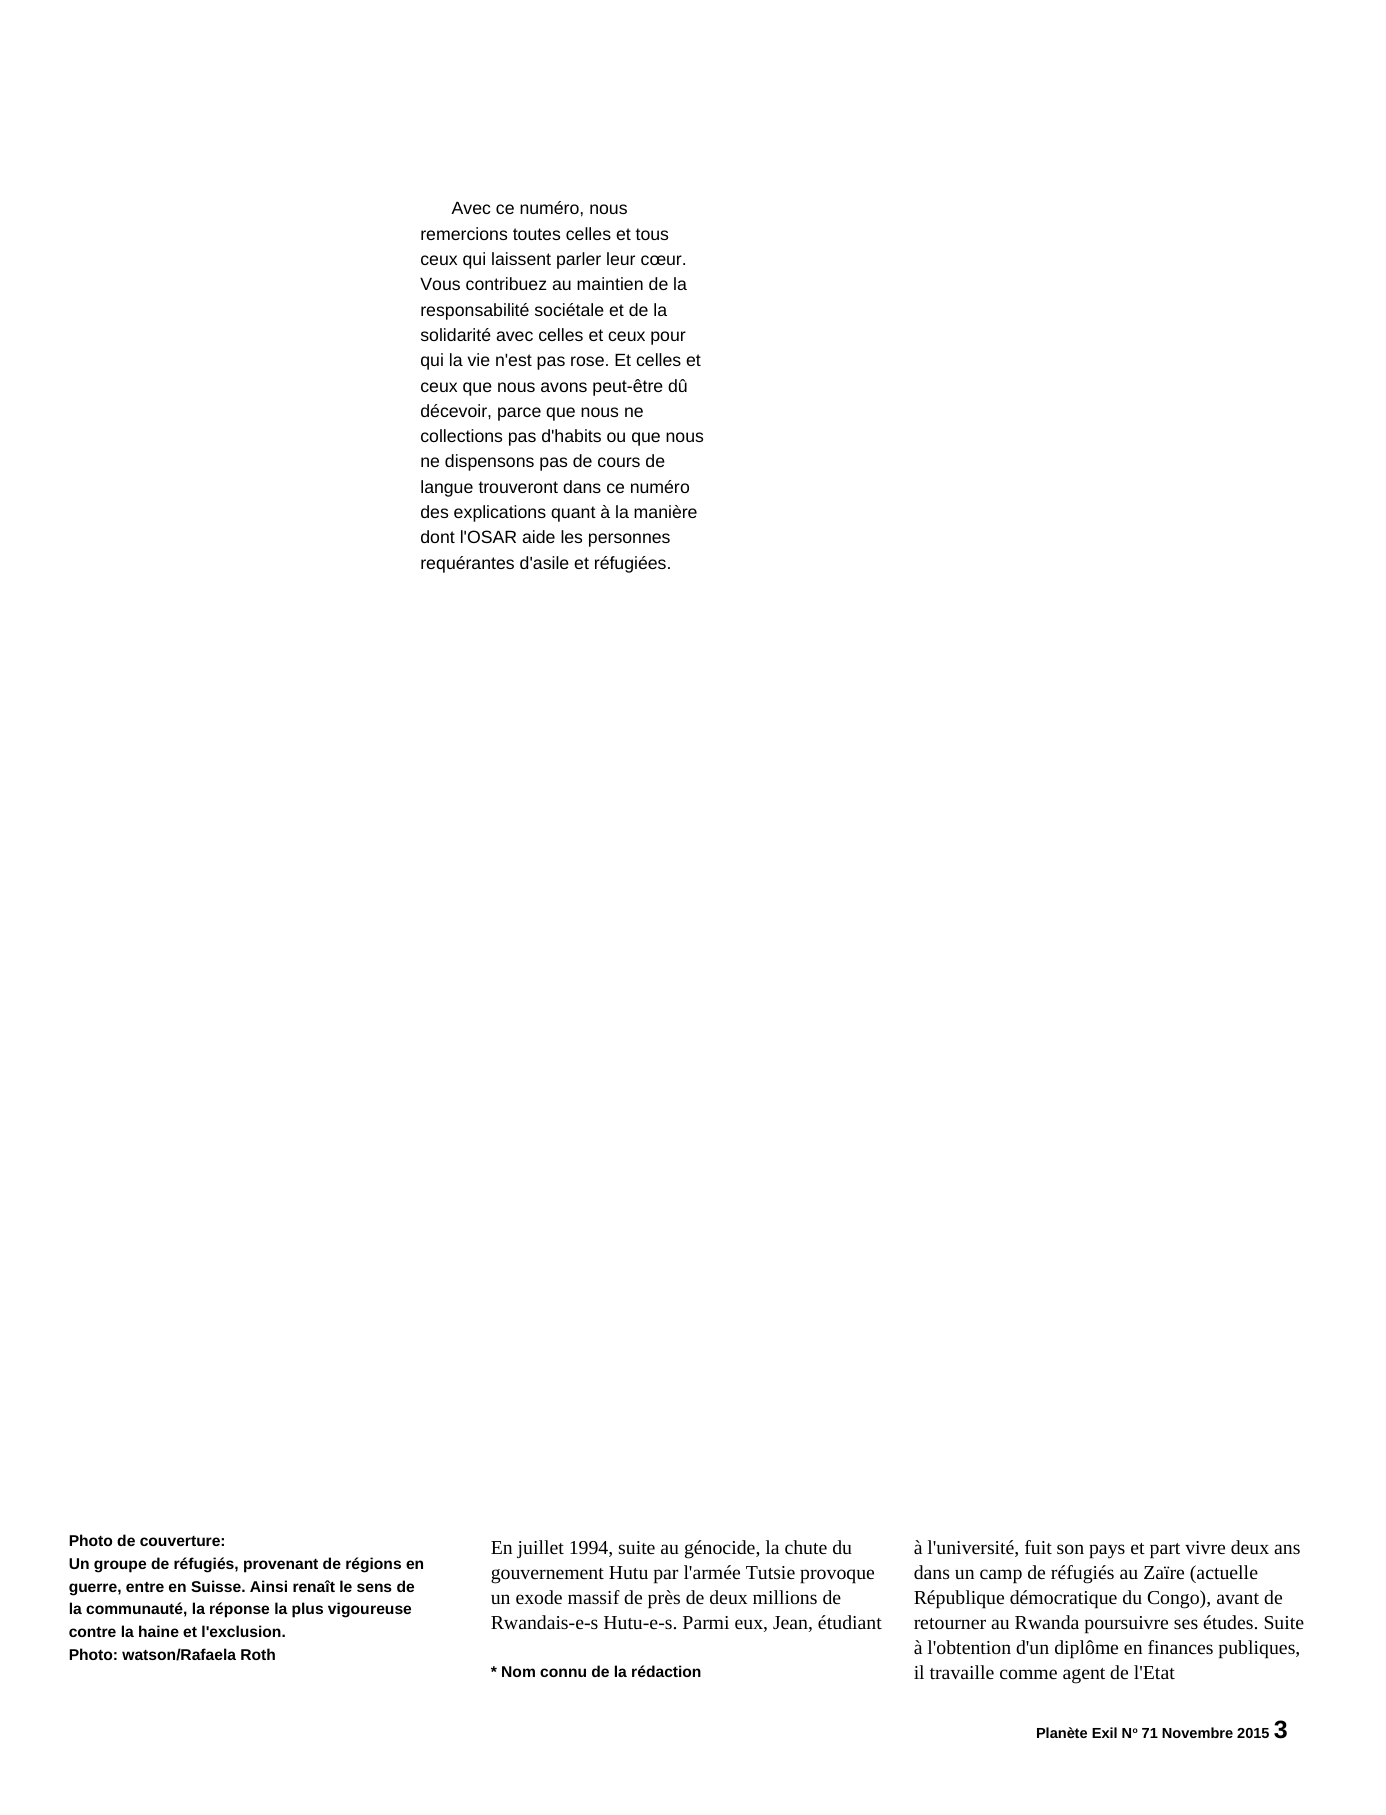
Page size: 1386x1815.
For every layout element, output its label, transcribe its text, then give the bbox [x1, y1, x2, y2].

text Avec ce numéro, nous remercions toutes celles et tous ceux qui laissent parler leur cœur. Vous contribuez au maintien de la responsabilité sociétale et de la solidarité avec celles et ceux pour qui la vie n'est pas rose. Et celles et ceux que nous avons peut-être dû décevoir, parce que nous ne collections pas d'habits ou que nous ne dispensons pas de cours de langue trouveront dans ce numéro des explications quant à la manière dont l'OSAR aide les personnes requérantes d'asile et réfugiées. [420, 198, 710, 573]
